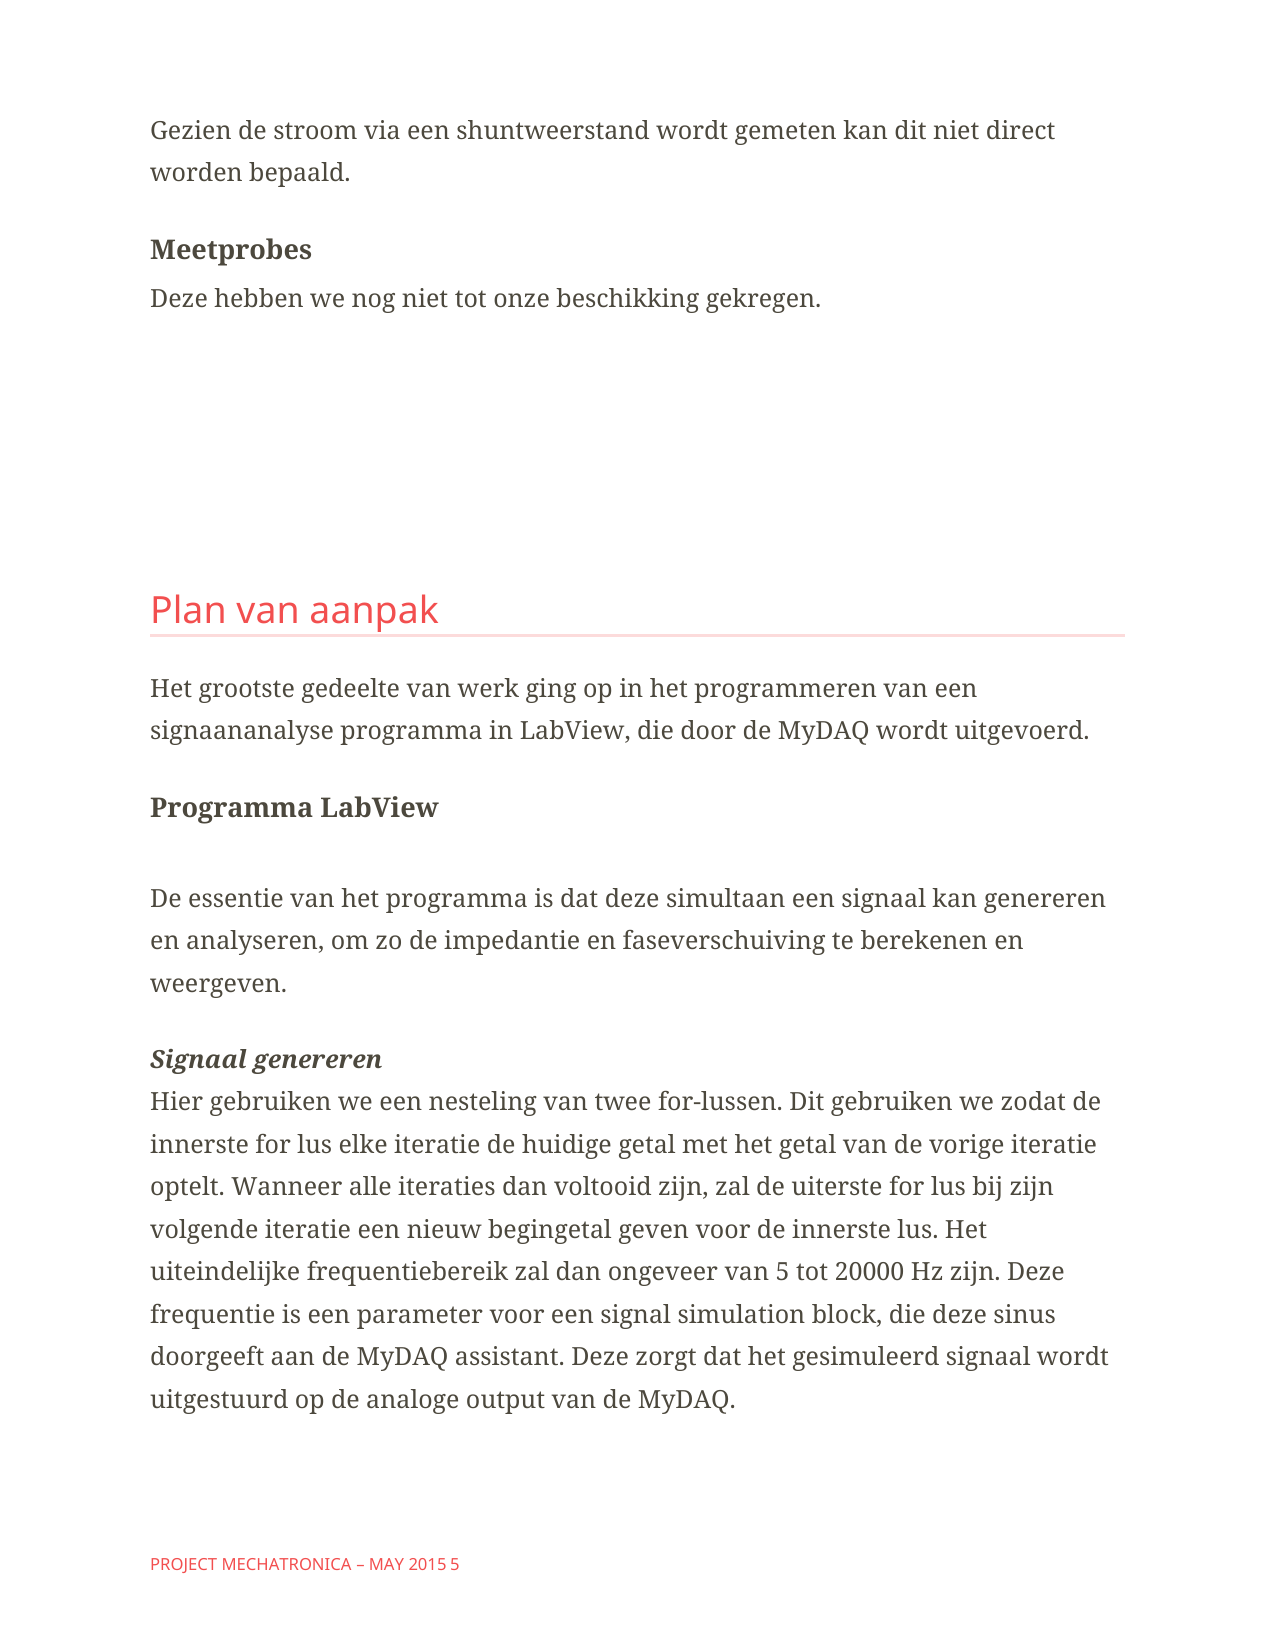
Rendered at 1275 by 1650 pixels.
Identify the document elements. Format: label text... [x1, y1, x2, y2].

text Hier gebruiken we een nesteling van twee for-lussen. Dit gebruiken we zodat de innerste for lus elke iteratie de huidige getal met het getal van de vorige iteratie optelt. Wanneer alle iteraties dan voltooid zijn, zal de uiterste for lus bij zijn volgende iteratie een nieuw begingetal geven voor de innerste lus. Het uiteindelijke frequentiebereik zal dan ongeveer van 5 tot 20000 Hz zijn. Deze frequentie is een parameter voor een signal simulation block, die deze sinus doorgeeft aan de MyDAQ assistant. Deze zorgt dat het gesimuleerd signaal wordt uitgestuurd op de analoge output van de MyDAQ. [150, 1084, 1125, 1415]
text Deze hebben we nog niet tot onze beschikking gekregen. [150, 280, 1125, 314]
subtitle Signaal genereren [150, 1041, 1125, 1075]
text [150, 112, 1125, 189]
subtitle Plan van aanpak [150, 583, 1125, 634]
text De essentie van het programma is dat deze simultaan een signaal kan genereren en analyseren, om zo de impedantie en faseverschuiving te berekenen en weergeven. [150, 838, 1125, 999]
text Het grootste gedeelte van werk ging op in het programmeren van een signaananalyse programma in LabView, die door de MyDAQ wordt uitgevoerd. [150, 670, 1125, 747]
subtitle Programma LabView [150, 788, 1125, 825]
subtitle Meetprobes [150, 231, 1125, 268]
